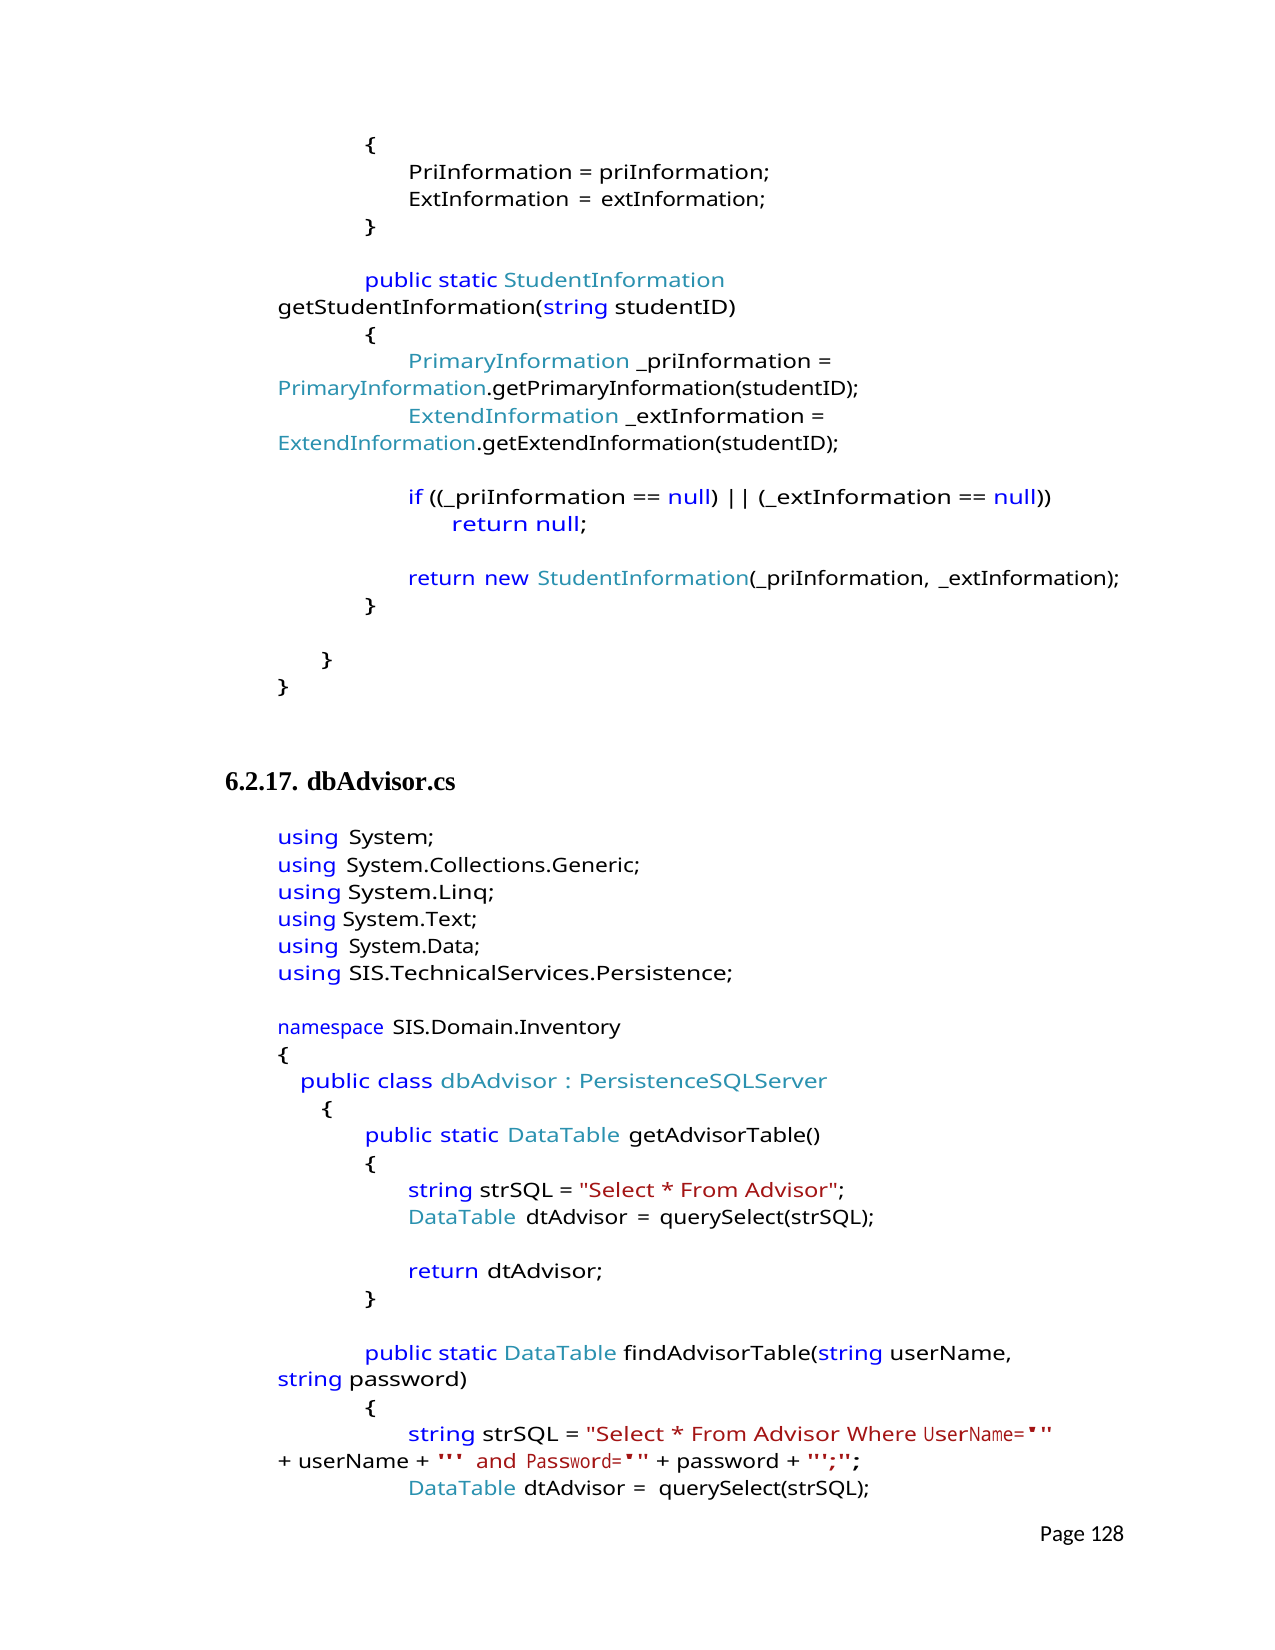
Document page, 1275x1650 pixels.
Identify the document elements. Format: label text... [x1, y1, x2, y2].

text { [321, 1094, 1244, 1121]
text ExtendInformation _extInformation = ExtendInformation.getExtendInformation(studentID); [277, 402, 1244, 456]
text public static StudentInformation getStudentInformation(string studentID) [277, 266, 1029, 320]
text using System; [277, 824, 1244, 851]
text PriInformation = priInformation; ExtInformation = extInformation; [408, 158, 888, 212]
text } [364, 591, 1244, 618]
text { [364, 131, 1244, 158]
text } [321, 646, 1244, 672]
text return dtAdvisor; [408, 1257, 1244, 1284]
text { [364, 1393, 1244, 1420]
text } [364, 1284, 1244, 1311]
text { [364, 320, 1244, 347]
text public static DataTable findAdvisorTable(string userName, string password) [277, 1339, 1058, 1393]
text using SIS.TechnicalServices.Persistence; [277, 959, 1244, 986]
text namespace SIS.Domain.Inventory [277, 1013, 1244, 1040]
text { [364, 1149, 1244, 1176]
text using System.Text; using System.Data; [277, 905, 522, 959]
text PrimaryInformation _priInformation = PrimaryInformation.getPrimaryInformation(studentID); [277, 348, 1244, 402]
text if ((_priInformation == null) || (_extInformation == null)) return null; [408, 483, 1058, 537]
subtitle dbAdvisor.cs [225, 765, 1244, 796]
text string strSQL = "Select * From Advisor"; DataTable dtAdvisor = querySelect(strSQL); [408, 1176, 888, 1230]
text } [277, 673, 1244, 700]
text DataTable dtAdvisor = querySelect(strSQL); [408, 1474, 1244, 1501]
text { [277, 1040, 1244, 1067]
text using System.Collections.Generic; using System.Linq; [277, 851, 650, 905]
text string strSQL = "Select * From Advisor Where UserName='" + userName + "' and Password='" + password + "';"; [277, 1420, 1058, 1474]
text public class dbAdvisor : PersistenceSQLServer [300, 1067, 1244, 1094]
text } [364, 212, 1244, 239]
text public static DataTable getAdvisorTable() [364, 1122, 1244, 1149]
text return new StudentInformation(_priInformation, _extInformation); [408, 564, 1244, 591]
